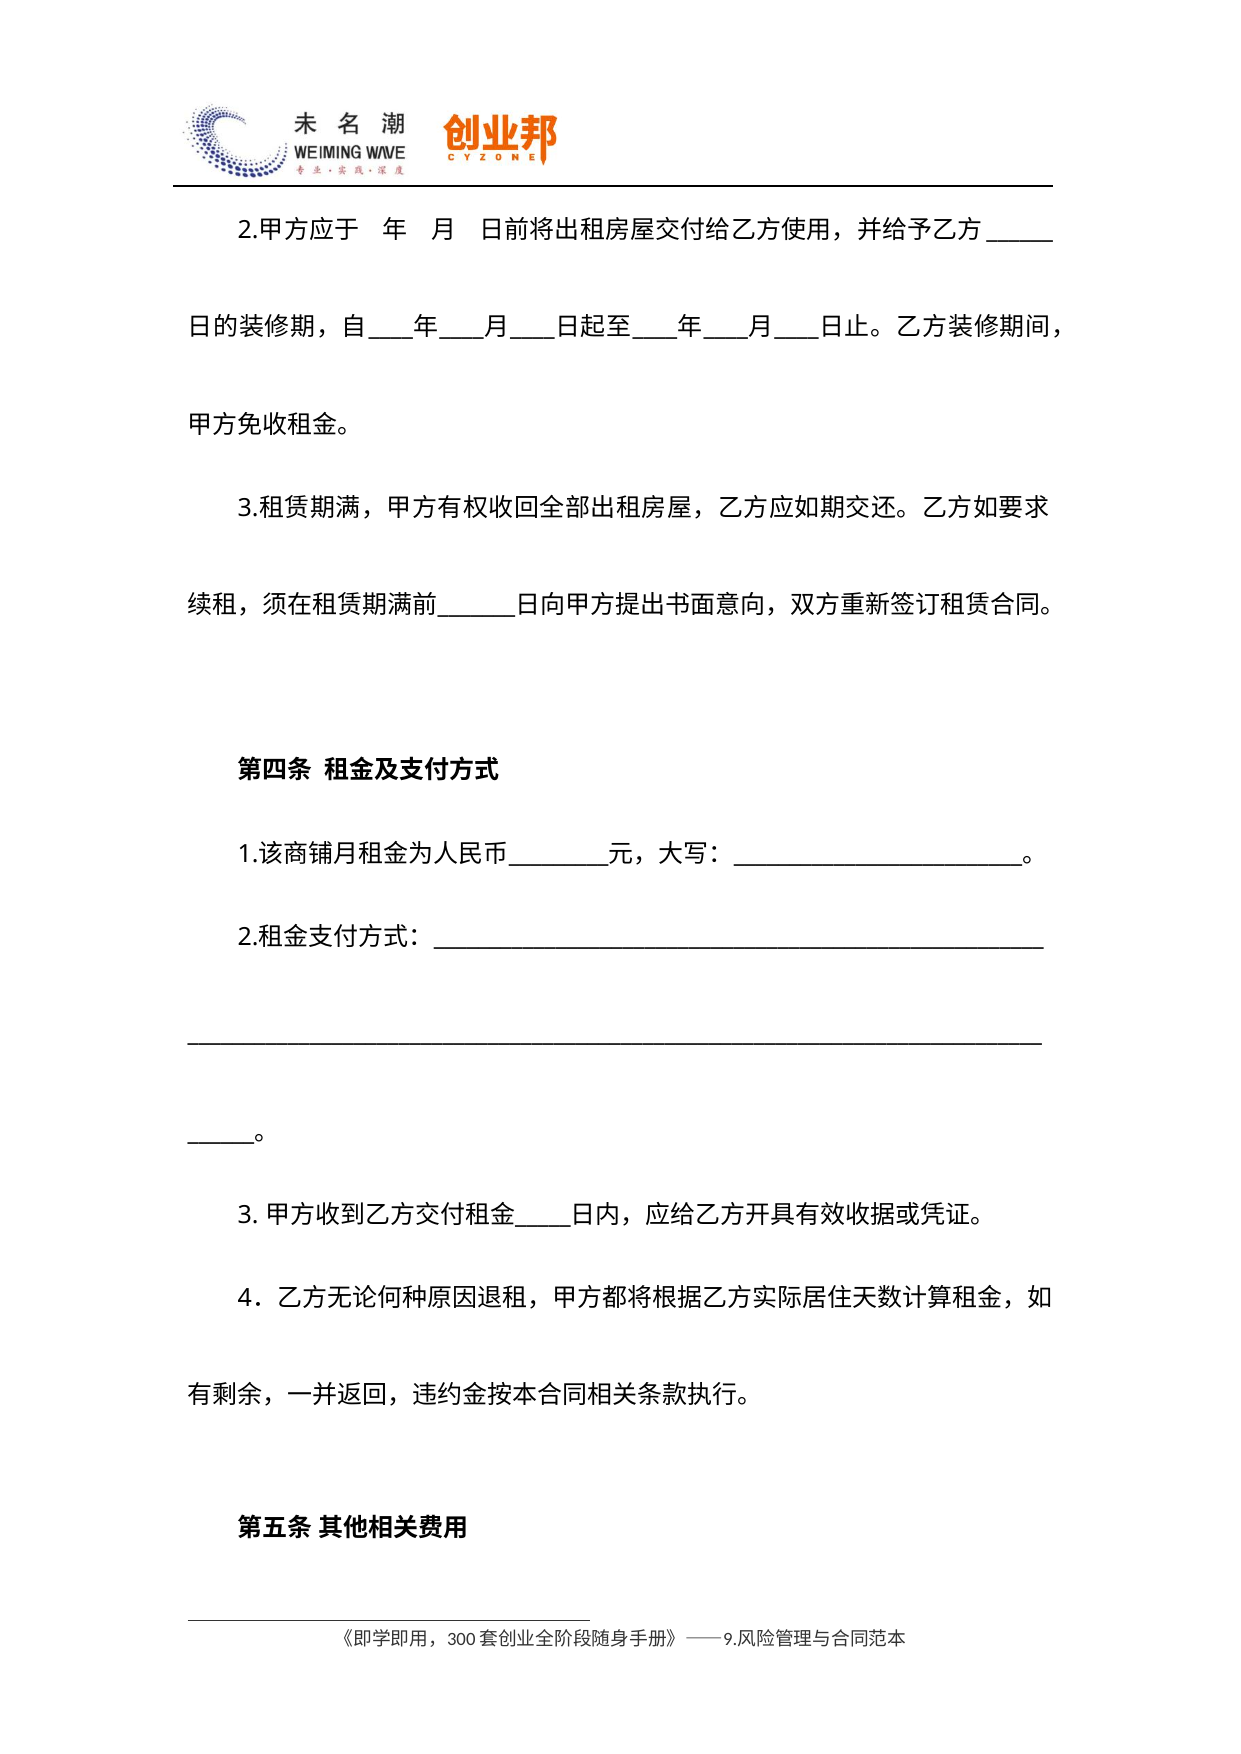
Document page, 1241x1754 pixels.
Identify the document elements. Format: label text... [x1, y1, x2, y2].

text 2.租金支付方式：__________________________________________________________________________________________________________________________________________。 [187, 902, 1053, 1162]
text 2.甲方应于 年 月 日前将出租房屋交付给乙方使用，并给予乙方______日的装修期，自____年____月____日起至____年____月____日止。乙方装修期间，甲方免收租金。 [187, 195, 1053, 455]
picture [172, 88, 588, 183]
text 3.租赁期满，甲方有权收回全部出租房屋，乙方应如期交还。乙方如要求续租，须在租赁期满前_______日向甲方提出书面意向，双方重新签订租赁合同。 [187, 473, 1053, 635]
text 4．乙方无论何种原因退租，甲方都将根据乙方实际居住天数计算租金，如有剩余，一并返回，违约金按本合同相关条款执行。 [187, 1263, 1053, 1426]
text 第四条 租金及支付方式 [187, 736, 1053, 801]
text 3. 甲方收到乙方交付租金_____日内，应给乙方开具有效收据或凭证。 [187, 1180, 1053, 1245]
text 1.该商铺月租金为人民币_________元，大写：__________________________。 [187, 819, 1053, 884]
text 第五条 其他相关费用 [187, 1493, 1053, 1558]
